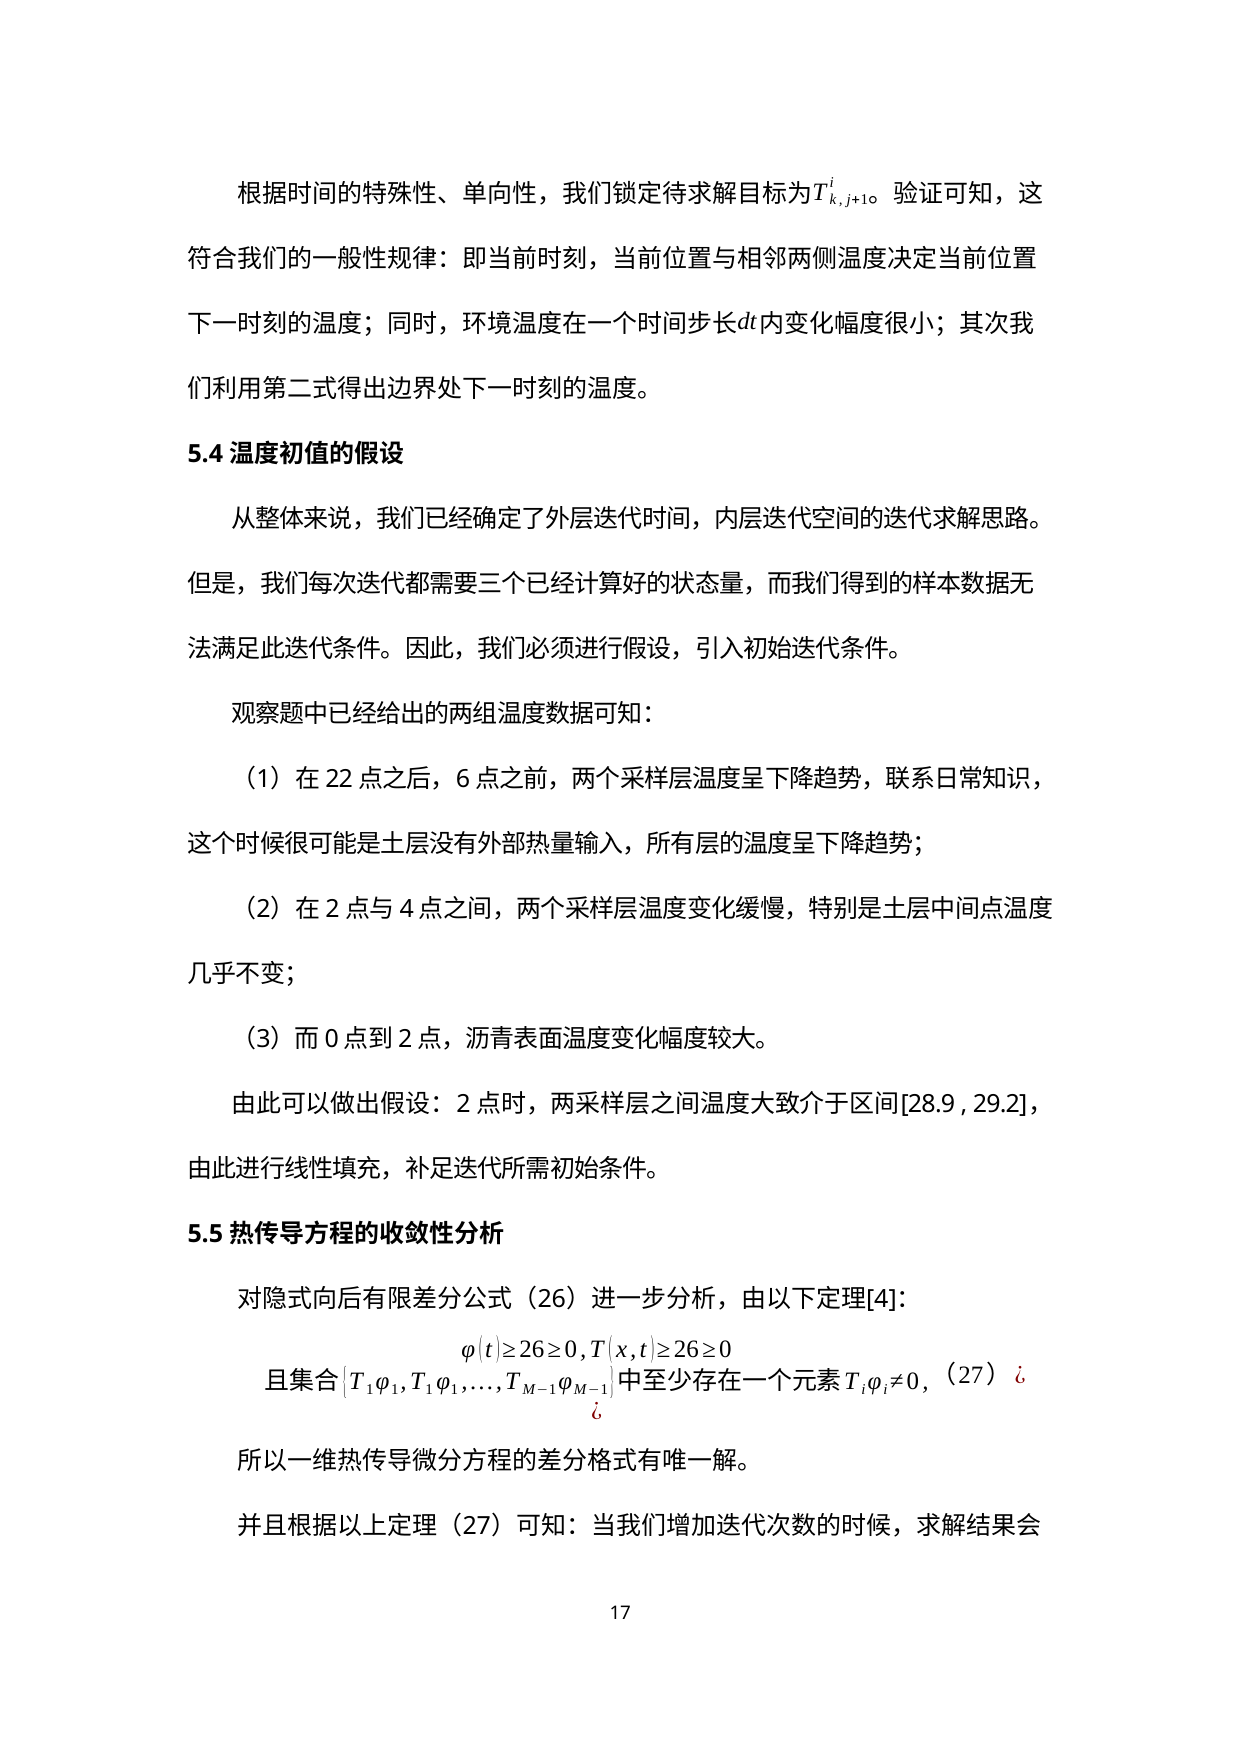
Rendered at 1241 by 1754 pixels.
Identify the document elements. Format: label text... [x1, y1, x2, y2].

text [187, 1491, 1053, 1556]
text 5.4 温度初值的假设 [187, 419, 1053, 484]
text （1）在22点之后，6点之前，两个采样层温度呈下降趋势，联系日常知识，这个时候很可能是土层没有外部热量输入，所有层的温度呈下降趋势； [187, 744, 1053, 874]
text 由此可以做出假设：2点时，两采样层之间温度大致介于区间[28.9 , 29.2]，由此进行线性填充，补足迭代所需初始条件。 [187, 1069, 1053, 1199]
text 所以一维热传导微分方程的差分格式有唯一解。 [187, 1426, 1053, 1491]
text 根据时间的特殊性、单向性，我们锁定待求解目标为。验证可知，这符合我们的一般性规律：即当前时刻，当前位置与相邻两侧温度决定当前位置下一时刻的温度；同时，环境温度在一个时间步长内变化幅度很小；其次我们利用第二式得出边界处下一时刻的温度。 [187, 159, 1053, 419]
text （3）而0点到2点，沥青表面温度变化幅度较大。 [187, 1004, 1053, 1069]
text 对隐式向后有限差分公式（26）进一步分析，由以下定理[4]： [187, 1264, 1053, 1329]
text （2）在2点与4点之间，两个采样层温度变化缓慢，特别是土层中间点温度几乎不变； [187, 874, 1053, 1004]
text 5.5 热传导方程的收敛性分析 [187, 1199, 1053, 1264]
text 观察题中已经给出的两组温度数据可知： [187, 679, 1053, 744]
text 从整体来说，我们已经确定了外层迭代时间，内层迭代空间的迭代求解思路。但是，我们每次迭代都需要三个已经计算好的状态量，而我们得到的样本数据无法满足此迭代条件。因此，我们必须进行假设，引入初始迭代条件。 [187, 484, 1053, 679]
